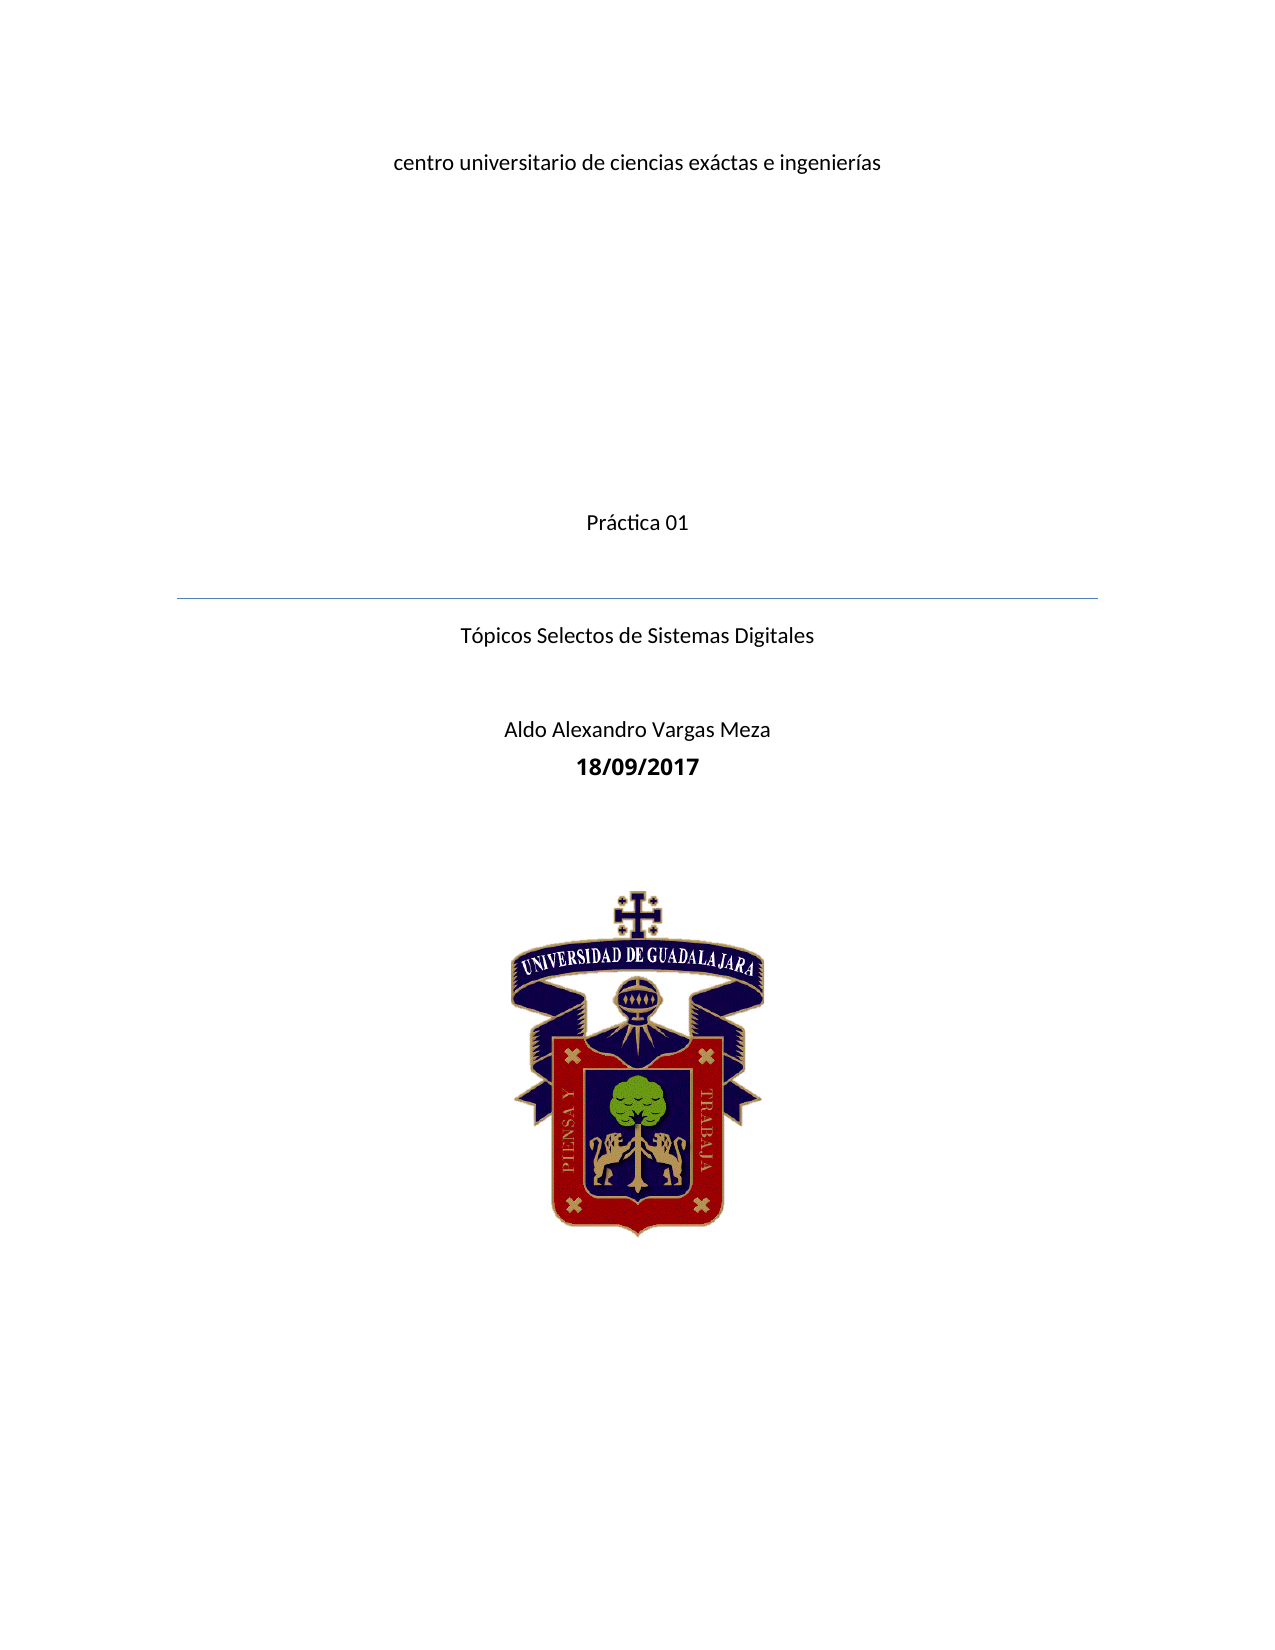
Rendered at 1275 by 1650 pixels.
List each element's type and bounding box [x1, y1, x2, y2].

picture [511, 891, 765, 1239]
